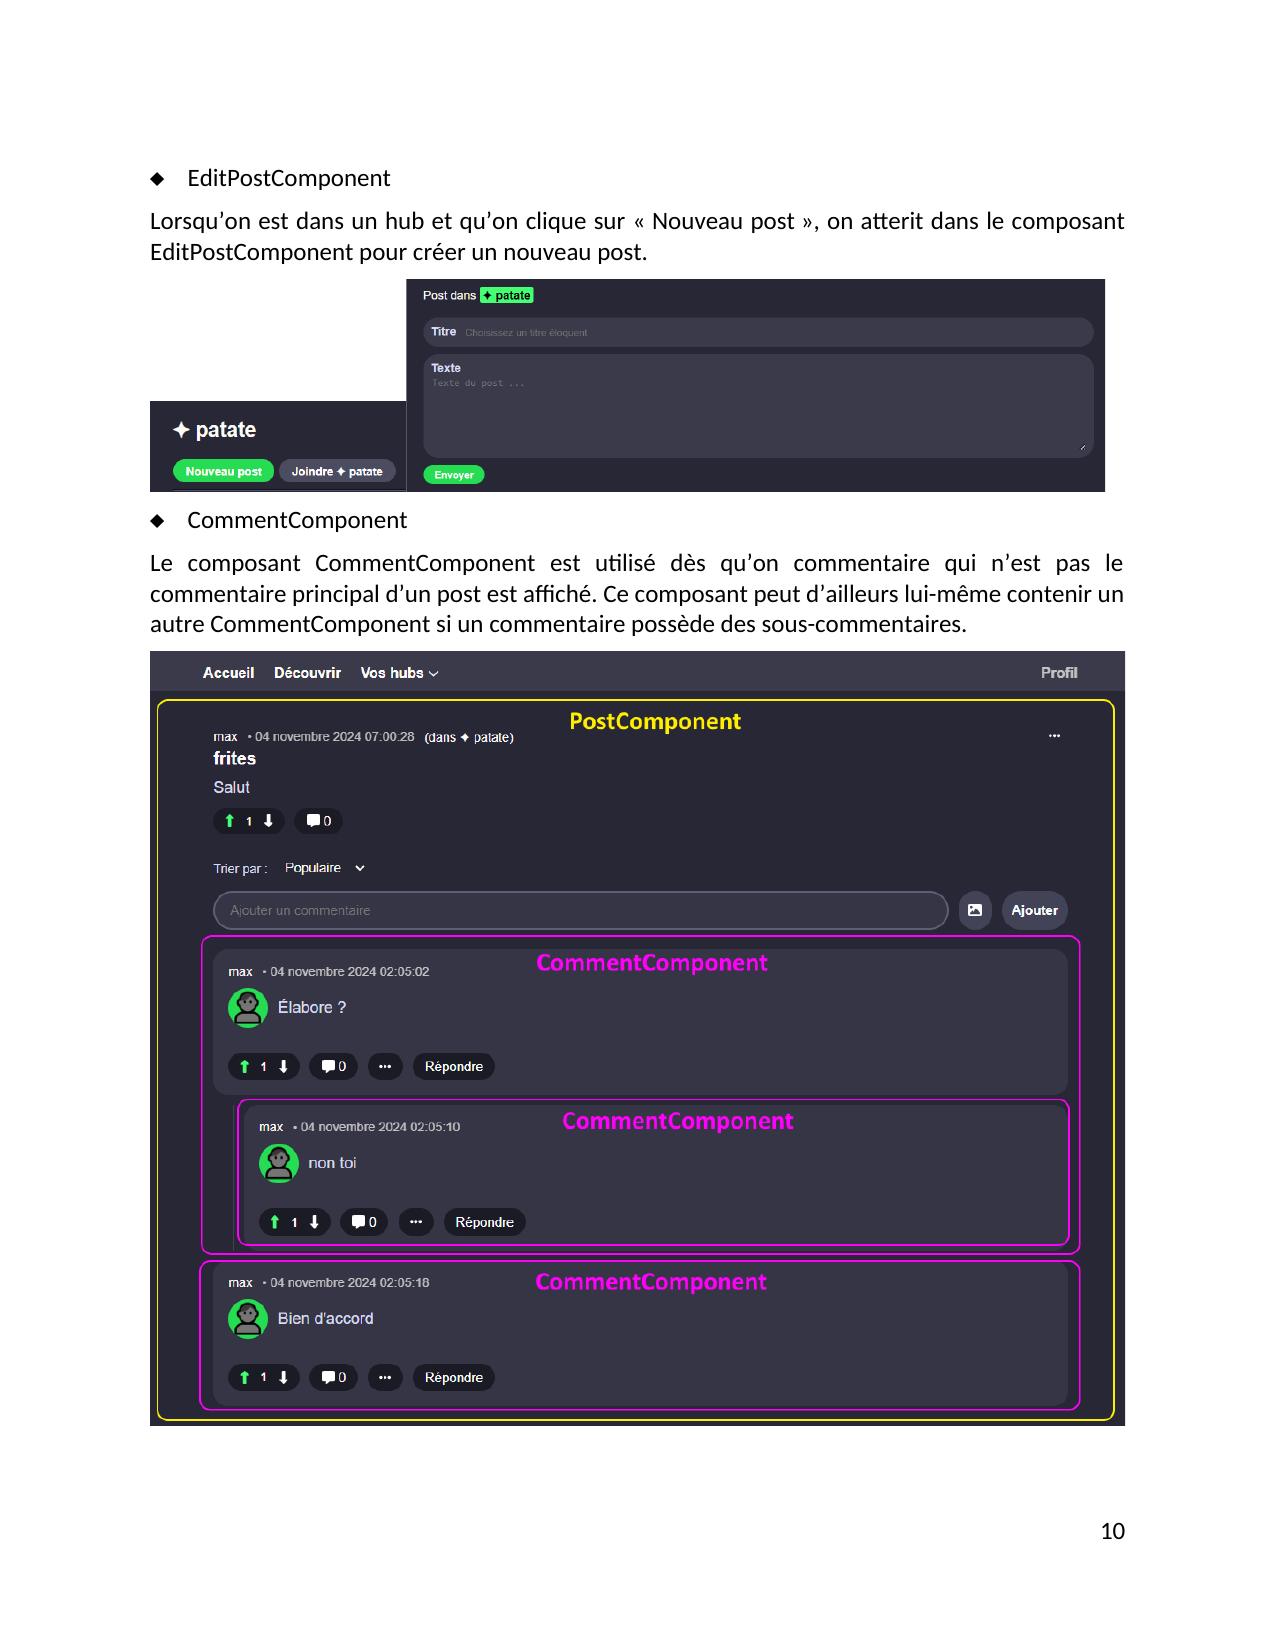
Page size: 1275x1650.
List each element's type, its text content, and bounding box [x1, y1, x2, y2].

text Le composant CommentComponent est utilisé dès qu’on commentaire qui n’est pas le commentaire principal d’un post est affiché. Ce composant peut d’ailleurs lui-même contenir un autre CommentComponent si un commentaire possède des sous-commentaires. [150, 547, 1125, 639]
text Lorsqu’on est dans un hub et qu’on clique sur « Nouveau post », on atterit dans le composant EditPostComponent pour créer un nouveau post. [150, 206, 1125, 267]
list EditPostComponent [150, 162, 1125, 193]
list CommentComponent [150, 504, 1125, 535]
picture [150, 651, 1125, 1426]
picture [150, 279, 1105, 492]
